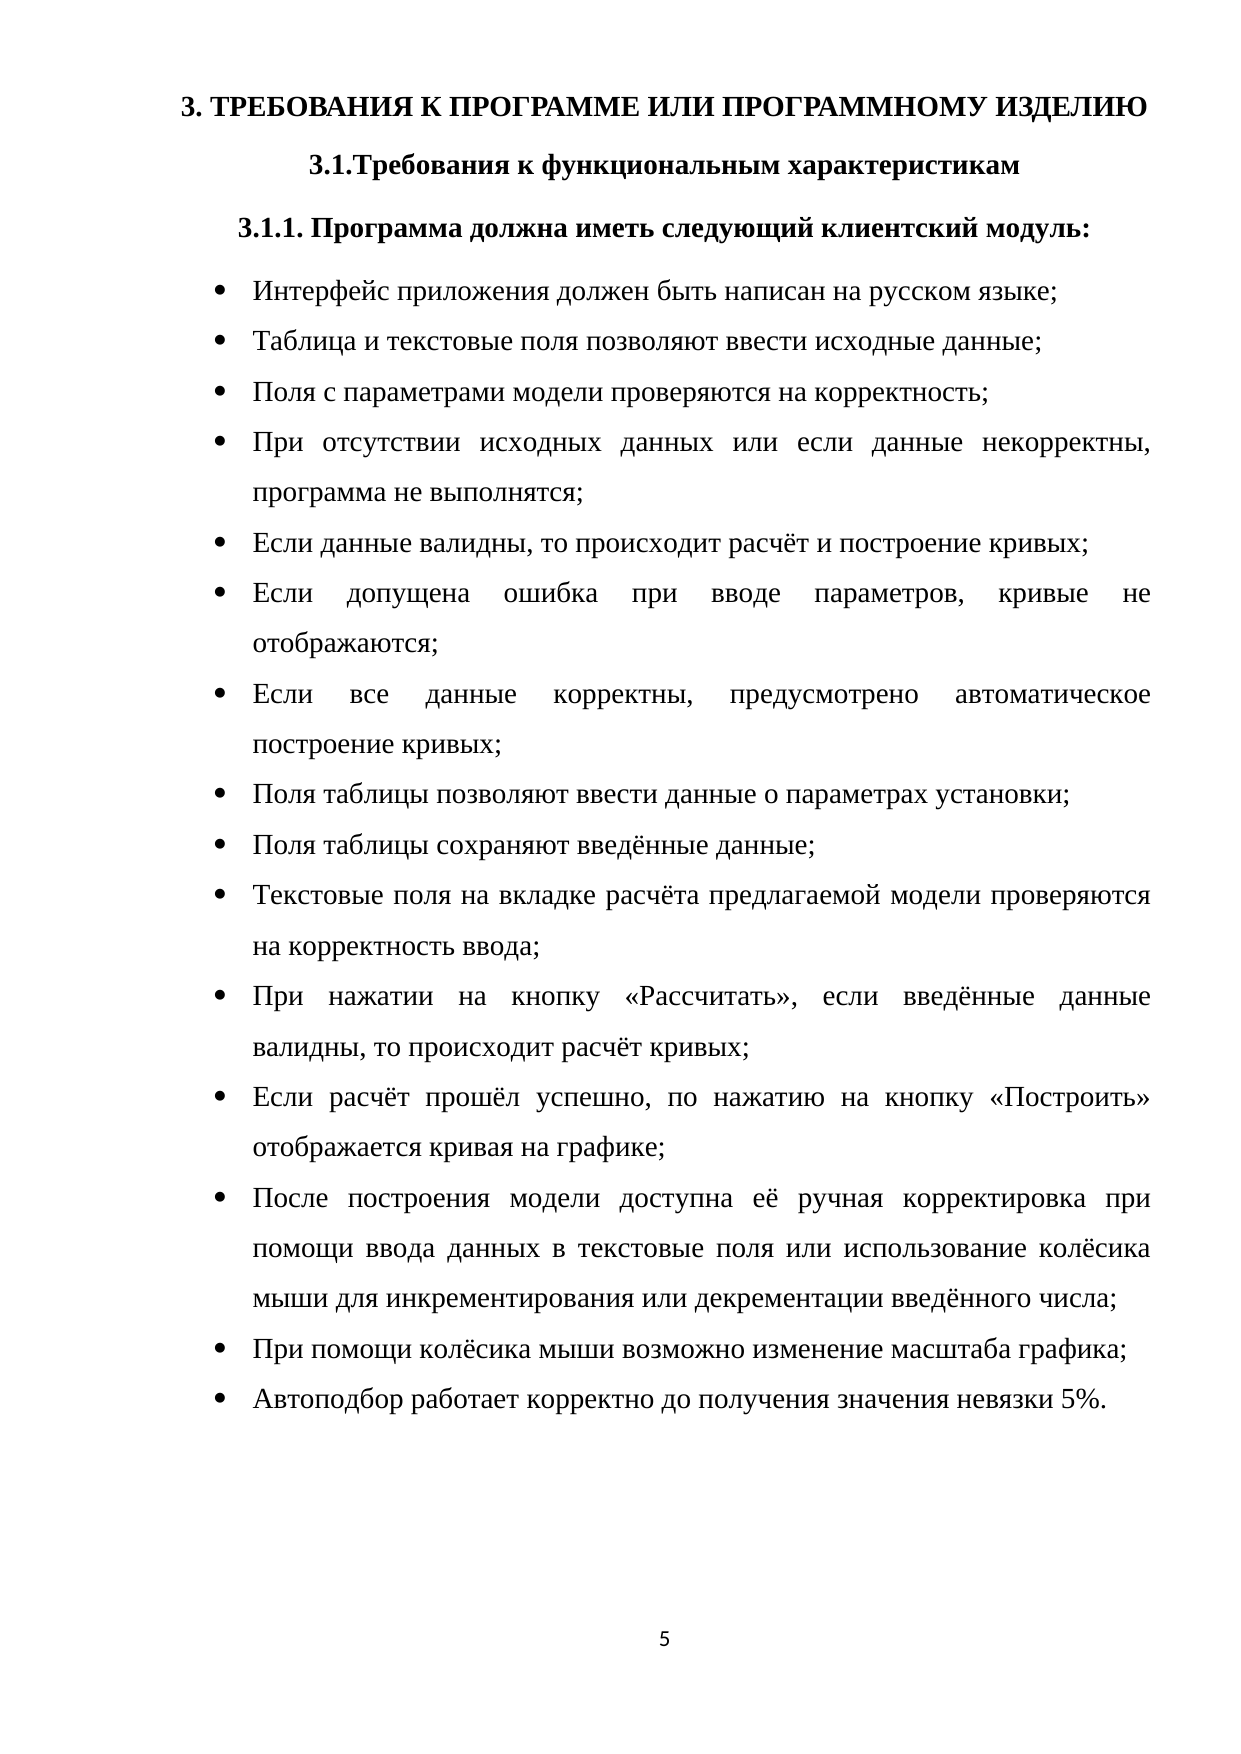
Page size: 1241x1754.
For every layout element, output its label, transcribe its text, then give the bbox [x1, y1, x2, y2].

list Если данные валидны, то происходит расчёт и построение кривых; [215, 525, 1152, 558]
list Поля с параметрами модели проверяются на корректность; [215, 374, 1152, 407]
list Если расчёт прошёл успешно, по нажатию на кнопку «Построить» отображается кривая на графике; [215, 1079, 1152, 1163]
list Текстовые поля на вкладке расчёта предлагаемой модели проверяются на корректность ввода; [215, 877, 1152, 961]
list После построения модели доступна её ручная корректировка при помощи ввода данных в текстовые поля или использование колёсика мыши для инкрементирования или декрементации введённого числа; [215, 1180, 1152, 1314]
list Поля таблицы позволяют ввести данные о параметрах установки; [215, 777, 1152, 810]
list Автоподбор работает корректно до получения значения невязки 5%. [215, 1381, 1152, 1415]
list Поля таблицы сохраняют введённые данные; [215, 827, 1152, 861]
list Интерфейс приложения должен быть написан на русском языке; [215, 273, 1152, 306]
list Если допущена ошибка при вводе параметров, кривые не отображаются; [215, 575, 1152, 659]
subtitle 3. ТРЕБОВАНИЯ К ПРОГРАММЕ ИЛИ ПРОГРАММНОМУ ИЗДЕЛИЮ [177, 89, 1152, 122]
list Если все данные корректны, предусмотрено автоматическое построение кривых; [215, 676, 1152, 760]
list При помощи колёсика мыши возможно изменение масштаба графика; [215, 1331, 1152, 1364]
list Таблица и текстовые поля позволяют ввести исходные данные; [215, 323, 1152, 357]
list При нажатии на кнопку «Рассчитать», если введённые данные валидны, то происходит расчёт кривых; [215, 978, 1152, 1062]
subtitle 3.1.Требования к функциональным характеристикам [177, 147, 1152, 181]
list При отсутствии исходных данных или если данные некорректны, программа не выполнятся; [215, 424, 1152, 508]
subtitle 3.1.1. Программа должна иметь следующий клиентский модуль: [177, 210, 1152, 243]
